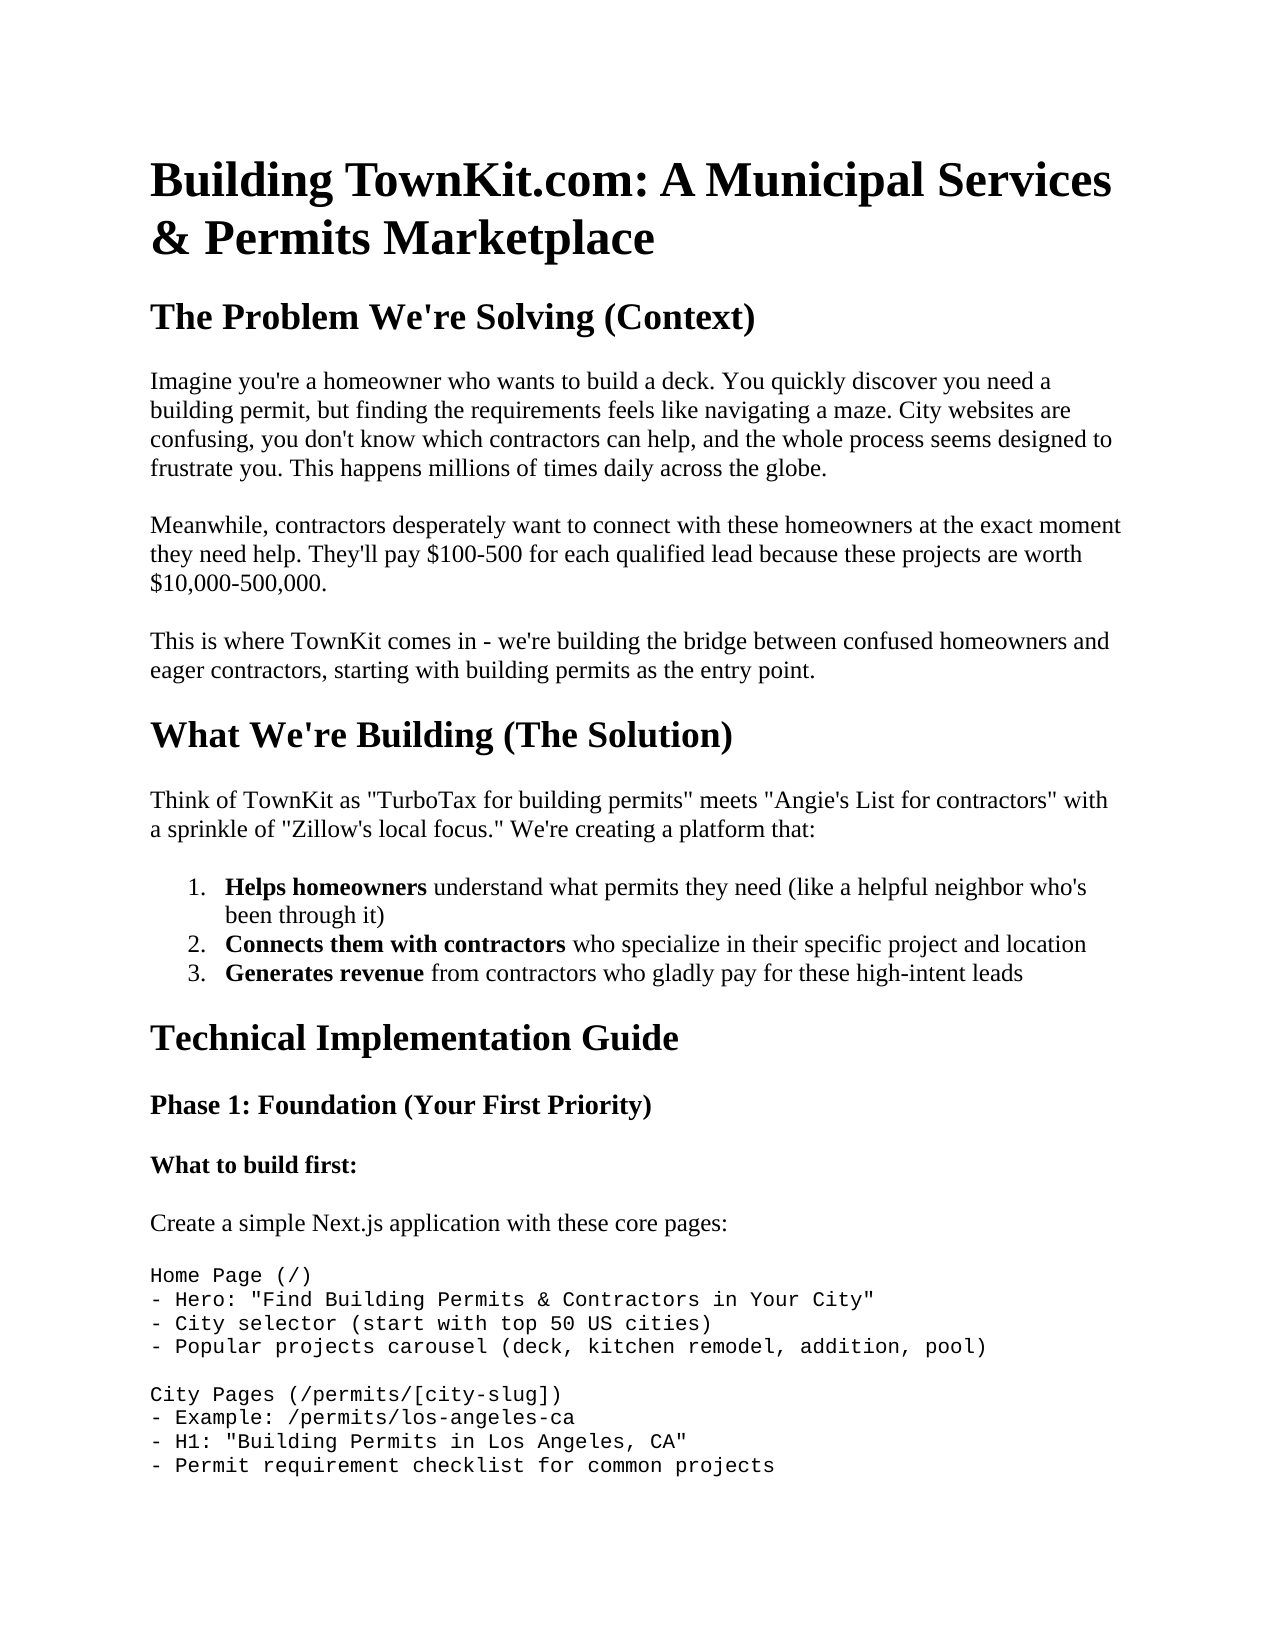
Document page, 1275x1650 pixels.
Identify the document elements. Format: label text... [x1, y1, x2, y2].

text Phase 1: Foundation (Your First Priority) [150, 1088, 1125, 1121]
text - Permit requirement checklist for common projects [150, 1455, 1125, 1478]
text - City selector (start with top 50 US cities) [150, 1313, 1125, 1336]
text Building TownKit.com: A Municipal Services & Permits Marketplace [150, 150, 1125, 265]
list Generates revenue from contractors who gladly pay for these high-intent leads [187, 958, 1125, 987]
text - Popular projects carousel (deck, kitchen remodel, addition, pool) [150, 1336, 1125, 1360]
text Technical Implementation Guide [150, 1016, 1125, 1059]
text The Problem We're Solving (Context) [150, 294, 1125, 337]
text - Hero: "Find Building Permits & Contractors in Your City" [150, 1289, 1125, 1313]
list Connects them with contractors who specialize in their specific project and location [187, 929, 1125, 958]
text This is where TownKit comes in - we're building the bridge between confused homeowners and eager contractors, starting with building permits as the entry point. [150, 626, 1125, 683]
text Imagine you're a homeowner who wants to build a deck. You quickly discover you need a building permit, but finding the requirements feels like navigating a maze. City websites are confusing, you don't know which contractors can help, and the whole process seems designed to frustrate you. This happens millions of times daily across the globe. [150, 366, 1125, 481]
list Helps homeowners understand what permits they need (like a helpful neighbor who's been through it) [187, 872, 1125, 929]
text - H1: "Building Permits in Los Angeles, CA" [150, 1431, 1125, 1455]
text Home Page (/) [150, 1266, 1125, 1289]
text Meanwhile, contractors desperately want to connect with these homeowners at the exact moment they need help. They'll pay $100-500 for each qualified lead because these projects are worth $10,000-500,000. [150, 511, 1125, 597]
text Create a simple Next.js application with these core pages: [150, 1208, 1125, 1236]
text City Pages (/permits/[city-slug]) [150, 1384, 1125, 1407]
text What to build first: [150, 1150, 1125, 1178]
text - Example: /permits/los-angeles-ca [150, 1407, 1125, 1431]
text Think of TownKit as "TurboTax for building permits" meets "Angie's List for contractors" with a sprinkle of "Zillow's local focus." We're creating a platform that: [150, 785, 1125, 842]
text What We're Building (The Solution) [150, 713, 1125, 756]
